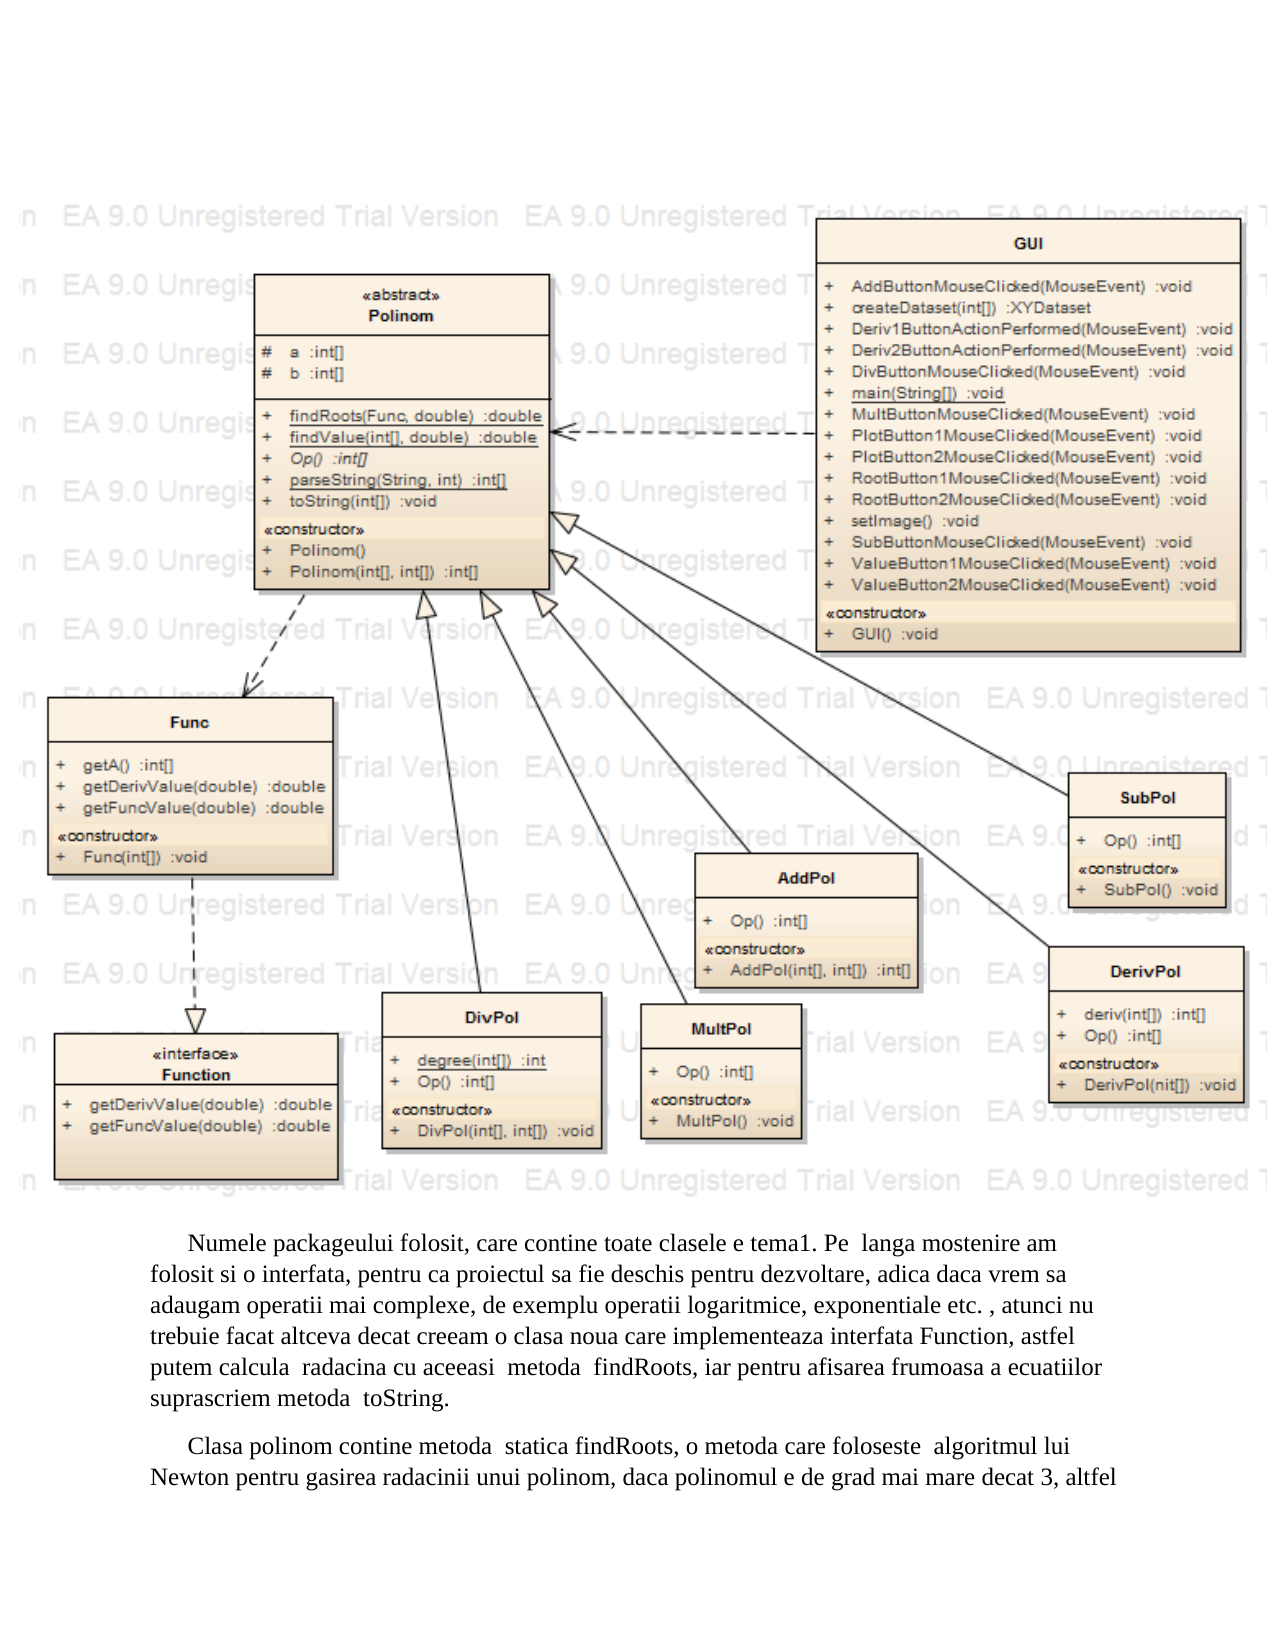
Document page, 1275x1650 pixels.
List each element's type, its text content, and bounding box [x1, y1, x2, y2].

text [150, 1431, 1125, 1491]
picture [18, 197, 1268, 1207]
text Numele packageului folosit, care contine toate clasele e tema1. Pe langa mostenire am folosit si o interfata, pentru ca proiectul sa fie deschis pentru dezvoltare, adica daca vrem sa adaugam operatii mai complexe, de exemplu operatii logaritmice, exponentiale etc. , atunci nu trebuie facat altceva decat creeam o clasa noua care implementeaza interfata Function, astfel putem calcula radacina cu aceeasi metoda findRoots, iar pentru afisarea frumoasa a ecuatiilor suprascriem metoda toString. [150, 1207, 1125, 1412]
